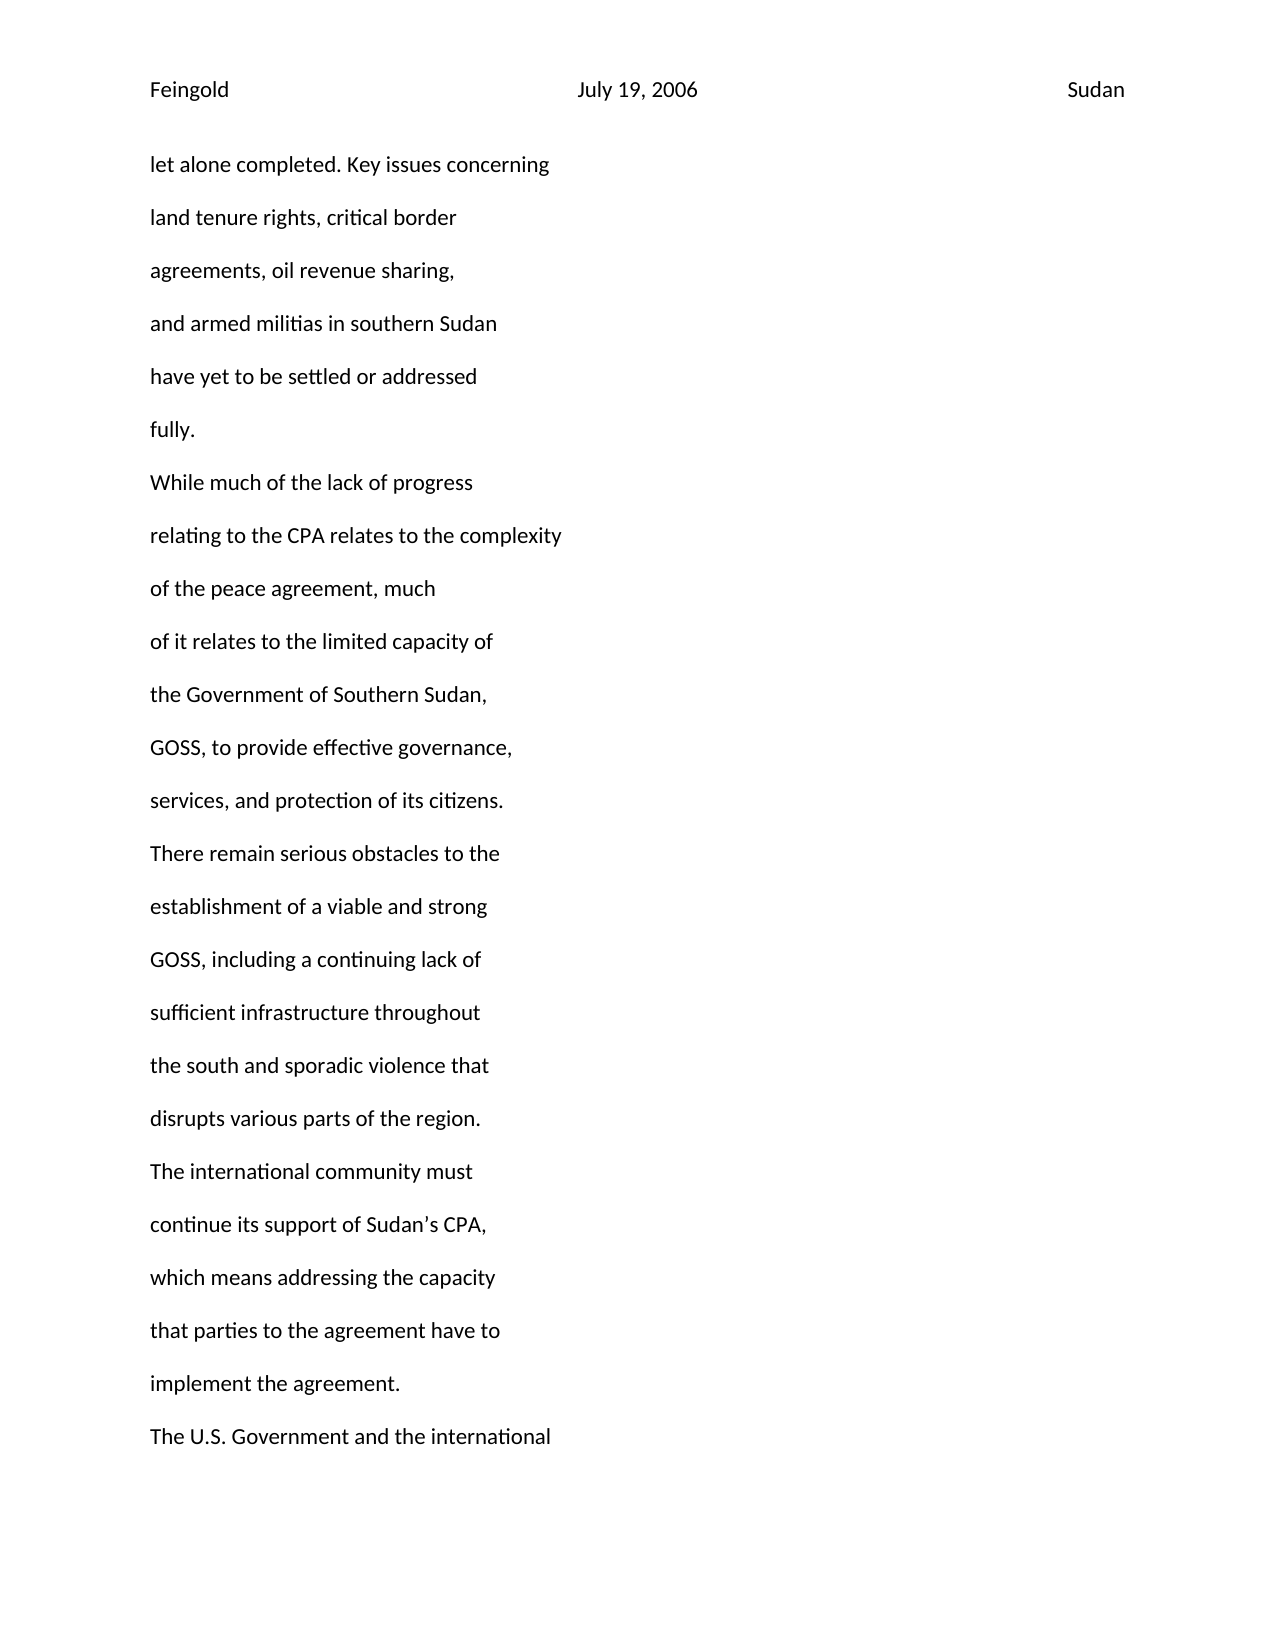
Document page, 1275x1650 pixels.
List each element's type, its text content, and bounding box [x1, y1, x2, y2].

text have yet to be settled or addressed [150, 362, 1125, 390]
text continue its support of Sudan’s CPA, [150, 1210, 1125, 1238]
text fully. [150, 415, 1125, 443]
text implement the agreement. [150, 1369, 1125, 1397]
text services, and protection of its citizens. [150, 786, 1125, 814]
text and armed militias in southern Sudan [150, 309, 1125, 337]
text The international community must [150, 1157, 1125, 1185]
text of the peace agreement, much [150, 574, 1125, 602]
text of it relates to the limited capacity of [150, 627, 1125, 655]
text the south and sporadic violence that [150, 1051, 1125, 1079]
text which means addressing the capacity [150, 1263, 1125, 1291]
text disrupts various parts of the region. [150, 1104, 1125, 1132]
text land tenure rights, critical border [150, 203, 1125, 231]
text There remain serious obstacles to the [150, 839, 1125, 867]
text that parties to the agreement have to [150, 1316, 1125, 1344]
text sufficient infrastructure throughout [150, 998, 1125, 1026]
text the Government of Southern Sudan, [150, 680, 1125, 708]
text relating to the CPA relates to the complexity [150, 521, 1125, 549]
text agreements, oil revenue sharing, [150, 256, 1125, 284]
text establishment of a viable and strong [150, 892, 1125, 920]
text let alone completed. Key issues concerning [150, 150, 1125, 178]
text GOSS, including a continuing lack of [150, 945, 1125, 973]
text While much of the lack of progress [150, 468, 1125, 496]
text GOSS, to provide effective governance, [150, 733, 1125, 761]
text The U.S. Government and the international [150, 1422, 1125, 1451]
